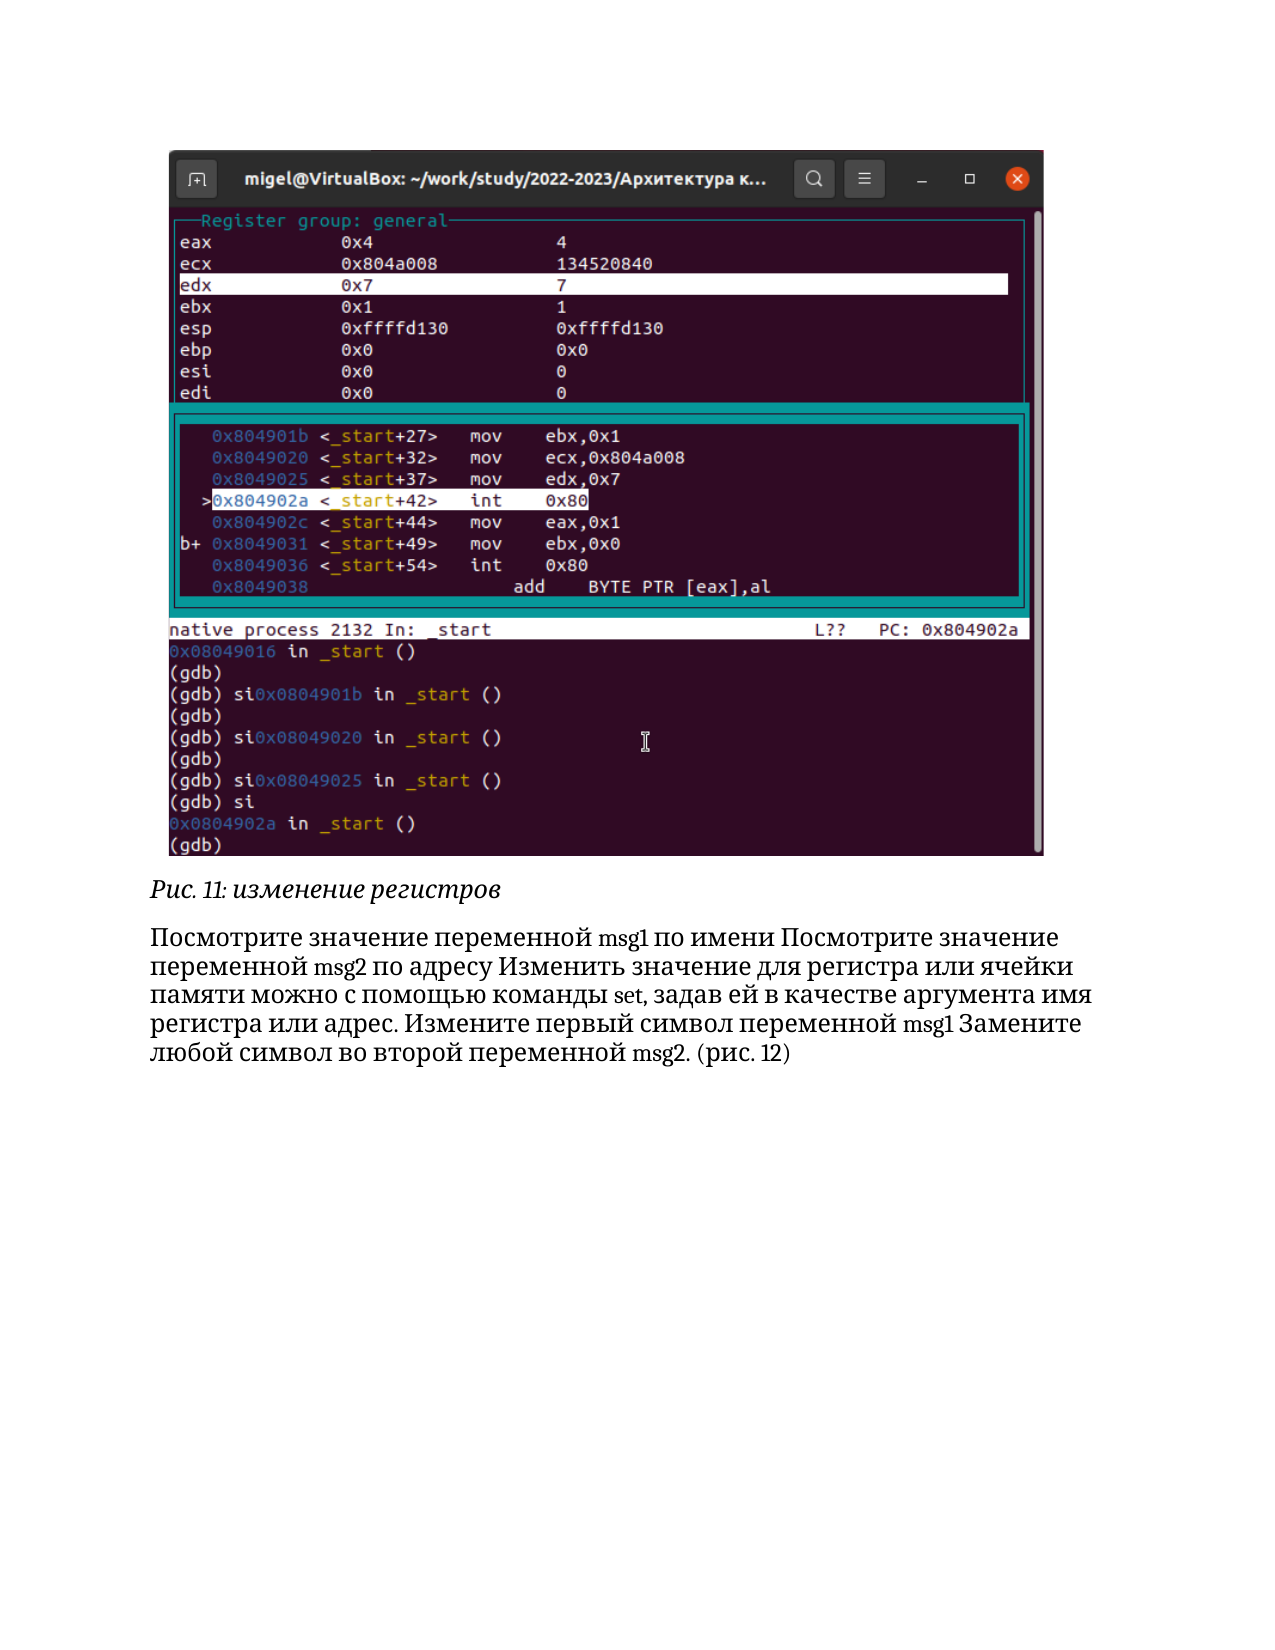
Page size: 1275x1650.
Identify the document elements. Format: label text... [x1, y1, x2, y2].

text Посмотрите значение переменной msg1 по имени Посмотрите значение переменной msg2 по адресу Изменить значение для регистра или ячейки памяти можно с помощью команды set, задав ей в качестве аргумента имя регистра или адрес. Измените первый символ переменной msg1 Замените любой символ во второй переменной msg2. (рис. 12) [150, 924, 1125, 1068]
picture [168, 150, 1044, 856]
text Рис. 11: изменение регистров [150, 876, 1125, 905]
